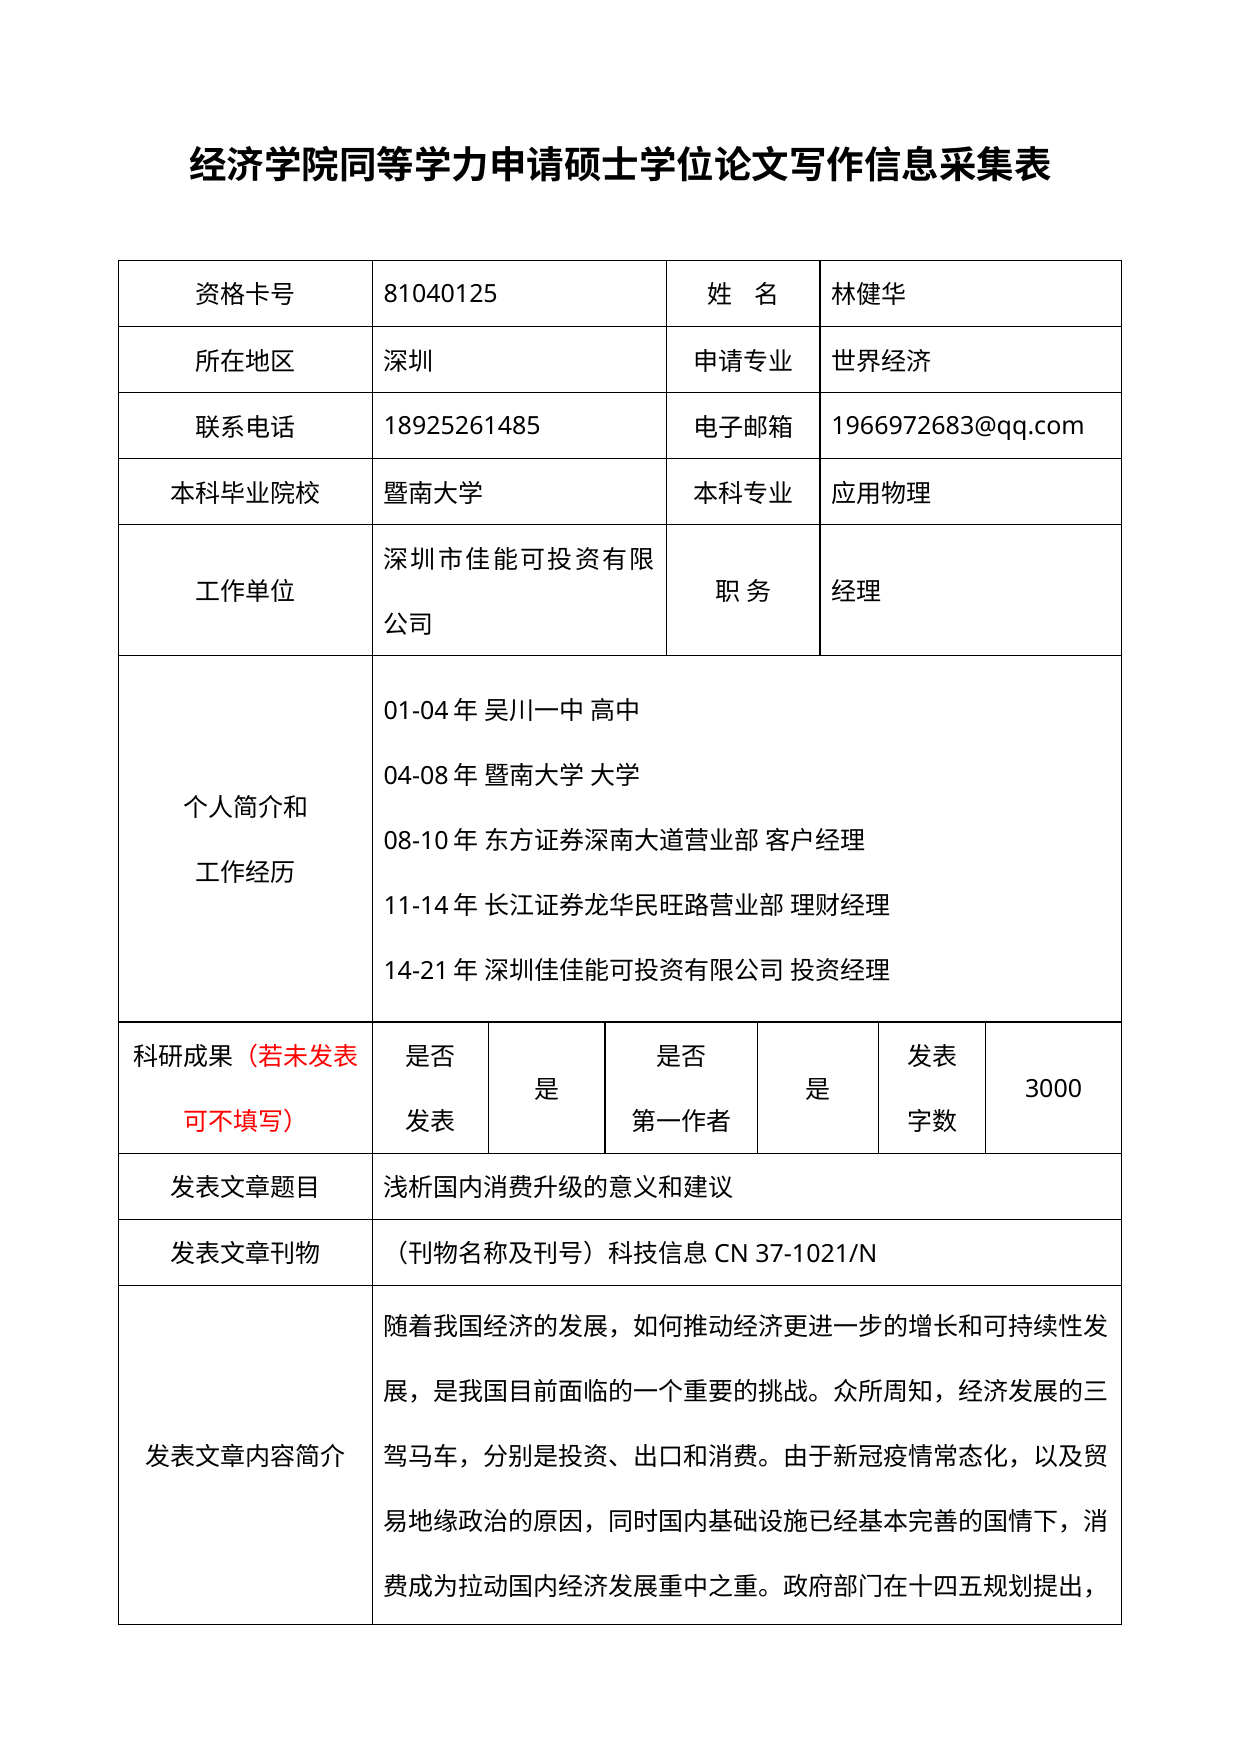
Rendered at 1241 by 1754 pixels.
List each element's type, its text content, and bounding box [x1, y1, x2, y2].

table_cell 18925261485 [373, 393, 666, 458]
table_cell 01-04年 吴川一中 高中 04-08年 暨南大学 大学 08-10年 东方证券深南大道营业部 客户经理 11-14年 长江证券龙华民旺路营业部 理财经理 14-21年 深圳佳佳能可投资有限公司 投资经理 [373, 656, 1121, 1021]
table_cell 是否 第一作者 [606, 1023, 757, 1152]
table_cell 是否 发表 [373, 1023, 488, 1152]
table_cell 是 [489, 1023, 604, 1152]
table_cell 暨南大学 [373, 459, 666, 524]
table_header 姓 名 [667, 261, 819, 326]
table_cell 经理 [821, 525, 1121, 655]
text 经济学院同等学力申请硕士学位论文写作信息采集表 [118, 129, 1122, 194]
table_header 81040125 [373, 261, 666, 326]
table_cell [373, 1286, 1121, 1623]
table_cell 发表文章刊物 [119, 1220, 372, 1284]
table_cell 科研成果（若未发表可不填写） [119, 1023, 372, 1152]
table_cell 工作单位 [119, 525, 372, 655]
table_cell 1966972683@qq.com [821, 393, 1121, 458]
table_cell 个人简介和 工作经历 [119, 656, 372, 1021]
table_cell 联系电话 [119, 393, 372, 458]
table_cell 本科专业 [667, 459, 819, 524]
table_cell 职 务 [667, 525, 819, 655]
table_cell 发表文章内容简介 [119, 1286, 372, 1623]
table_cell 世界经济 [821, 327, 1121, 392]
table_cell 深圳市佳能可投资有限公司 [373, 525, 666, 655]
table_cell 申请专业 [667, 327, 819, 392]
table_cell （刊物名称及刊号）科技信息 CN 37-1021/N [373, 1220, 1121, 1284]
table_cell 3000 [986, 1023, 1121, 1152]
table_header 资格卡号 [119, 261, 372, 326]
table_cell 应用物理 [821, 459, 1121, 524]
table_cell 所在地区 [119, 327, 372, 392]
table_cell 发表文章题目 [119, 1154, 372, 1218]
table_cell 发表 字数 [879, 1023, 985, 1152]
table_cell 电子邮箱 [667, 393, 819, 458]
table_cell 浅析国内消费升级的意义和建议 [373, 1154, 1121, 1218]
table_cell 深圳 [373, 327, 666, 392]
table_cell 本科毕业院校 [119, 459, 372, 524]
table_header 林健华 [821, 261, 1121, 326]
table_cell 是 [758, 1023, 878, 1152]
